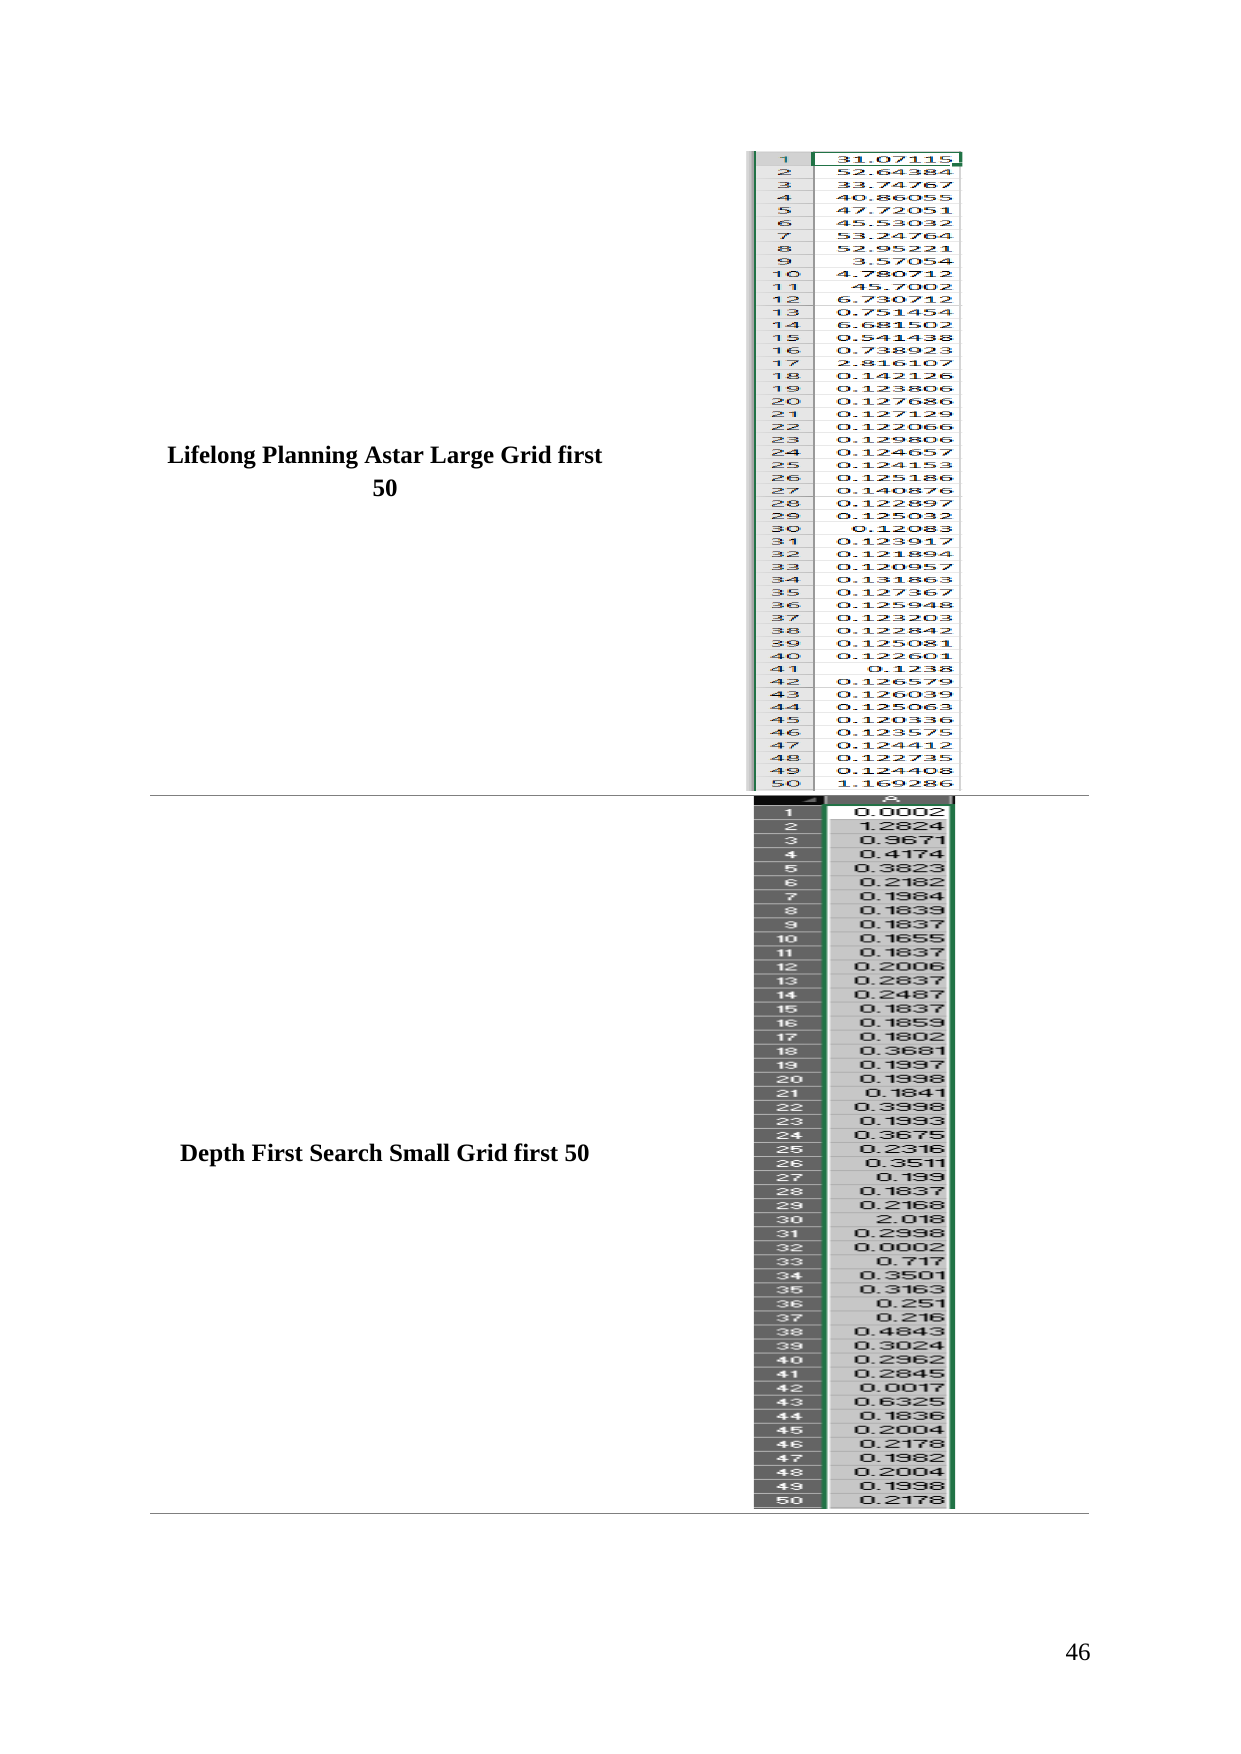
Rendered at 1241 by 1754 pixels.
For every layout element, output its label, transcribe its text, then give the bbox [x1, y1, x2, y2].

picture [753, 796, 956, 1509]
table_cell Depth First Search Small Grid first 50 [150, 796, 619, 1513]
table_cell [620, 796, 1089, 1513]
table_cell Lifelong Planning Astar Large Grid first 50 [150, 150, 619, 795]
table_cell [620, 150, 1089, 795]
picture [746, 151, 963, 791]
